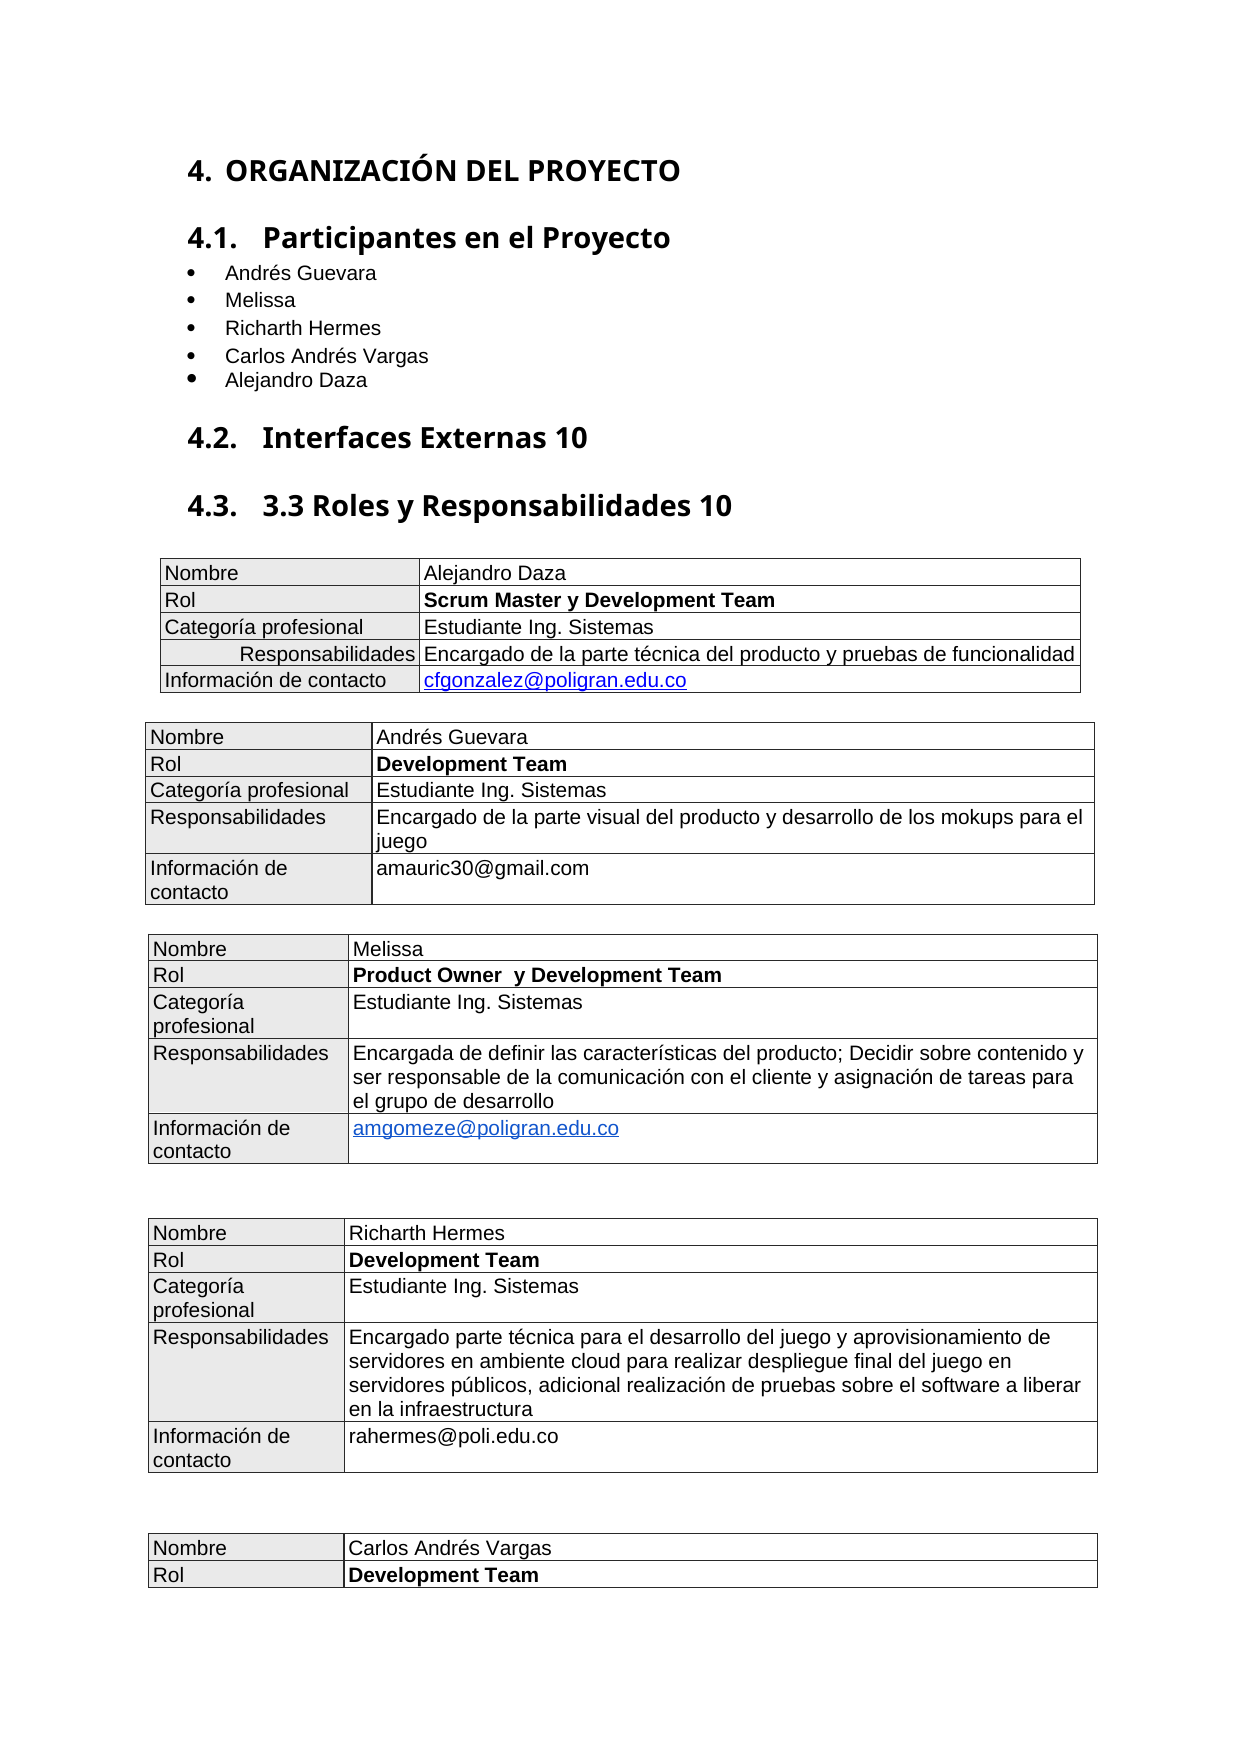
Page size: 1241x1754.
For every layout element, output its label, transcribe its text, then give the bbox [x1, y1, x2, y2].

table_cell rahermes@poli.edu.co [345, 1422, 1097, 1472]
table_cell Información de contacto [146, 854, 371, 904]
list Andrés Guevara [187, 261, 1090, 285]
table_header Nombre [161, 559, 419, 585]
table_cell Estudiante Ing. Sistemas [373, 777, 1094, 802]
table_cell Encargada de definir las características del producto; Decidir sobre contenido y ser responsable de la comunicación con el cliente y asignación de tareas para el grupo de desarrollo [349, 1039, 1097, 1112]
table_cell Rol [149, 1561, 343, 1587]
table_cell Encargado de la parte visual del producto y desarrollo de los mokups para el juego [373, 803, 1094, 853]
subtitle Interfaces Externas 10 [187, 417, 1090, 457]
table_cell Responsabilidades [149, 1039, 348, 1112]
table_cell amgomeze@poligran.edu.co [349, 1114, 1097, 1163]
table_cell Estudiante Ing. Sistemas [345, 1273, 1097, 1322]
table_cell Estudiante Ing. Sistemas [349, 988, 1097, 1038]
table_cell Development Team [345, 1561, 1097, 1587]
list Carlos Andrés Vargas [187, 343, 1090, 367]
table_cell Responsabilidades [161, 640, 419, 665]
table_cell Rol [146, 750, 371, 776]
table_cell Información de contacto [149, 1114, 348, 1163]
table_cell Categoría profesional [146, 777, 371, 802]
list Melissa [187, 288, 1090, 312]
table_header Melissa [349, 935, 1097, 960]
table_cell Rol [149, 1246, 344, 1272]
table_cell Responsabilidades [149, 1323, 344, 1421]
table_header Nombre [149, 1534, 343, 1560]
list Richarth Hermes [187, 316, 1090, 340]
table_cell Categoría profesional [161, 613, 419, 639]
list Alejandro Daza [187, 367, 1090, 392]
table_cell Estudiante Ing. Sistemas [420, 613, 1080, 639]
table_header Carlos Andrés Vargas [345, 1534, 1097, 1560]
table_cell Development Team [345, 1246, 1097, 1272]
table_header Andrés Guevara [373, 723, 1094, 749]
table_header Nombre [146, 723, 371, 749]
subtitle ORGANIZACIÓN DEL PROYECTO [187, 150, 1090, 190]
table_cell Información de contacto [149, 1422, 344, 1472]
table_cell Categoría profesional [149, 988, 348, 1038]
table_cell Información de contacto [161, 666, 419, 692]
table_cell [345, 1323, 1097, 1421]
table_header Richarth Hermes [345, 1219, 1097, 1245]
table_cell amauric30@gmail.com [373, 854, 1094, 904]
table_cell Encargado de la parte técnica del producto y pruebas de funcionalidad [420, 640, 1080, 665]
table_cell Responsabilidades [146, 803, 371, 853]
table_header Alejandro Daza [420, 559, 1080, 585]
table_cell Rol [161, 586, 419, 612]
subtitle 3.3 Roles y Responsabilidades 10 [187, 485, 1090, 525]
table_cell Development Team [373, 750, 1094, 776]
table_cell Product Owner y Development Team [349, 961, 1097, 987]
table_cell Rol [149, 961, 348, 987]
table_header Nombre [149, 1219, 344, 1245]
table_cell cfgonzalez@poligran.edu.co [420, 666, 1080, 692]
table_header Nombre [149, 935, 348, 960]
table_cell Categoría profesional [149, 1273, 344, 1322]
subtitle Participantes en el Proyecto [187, 218, 1090, 257]
table_cell Scrum Master y Development Team [420, 586, 1080, 612]
